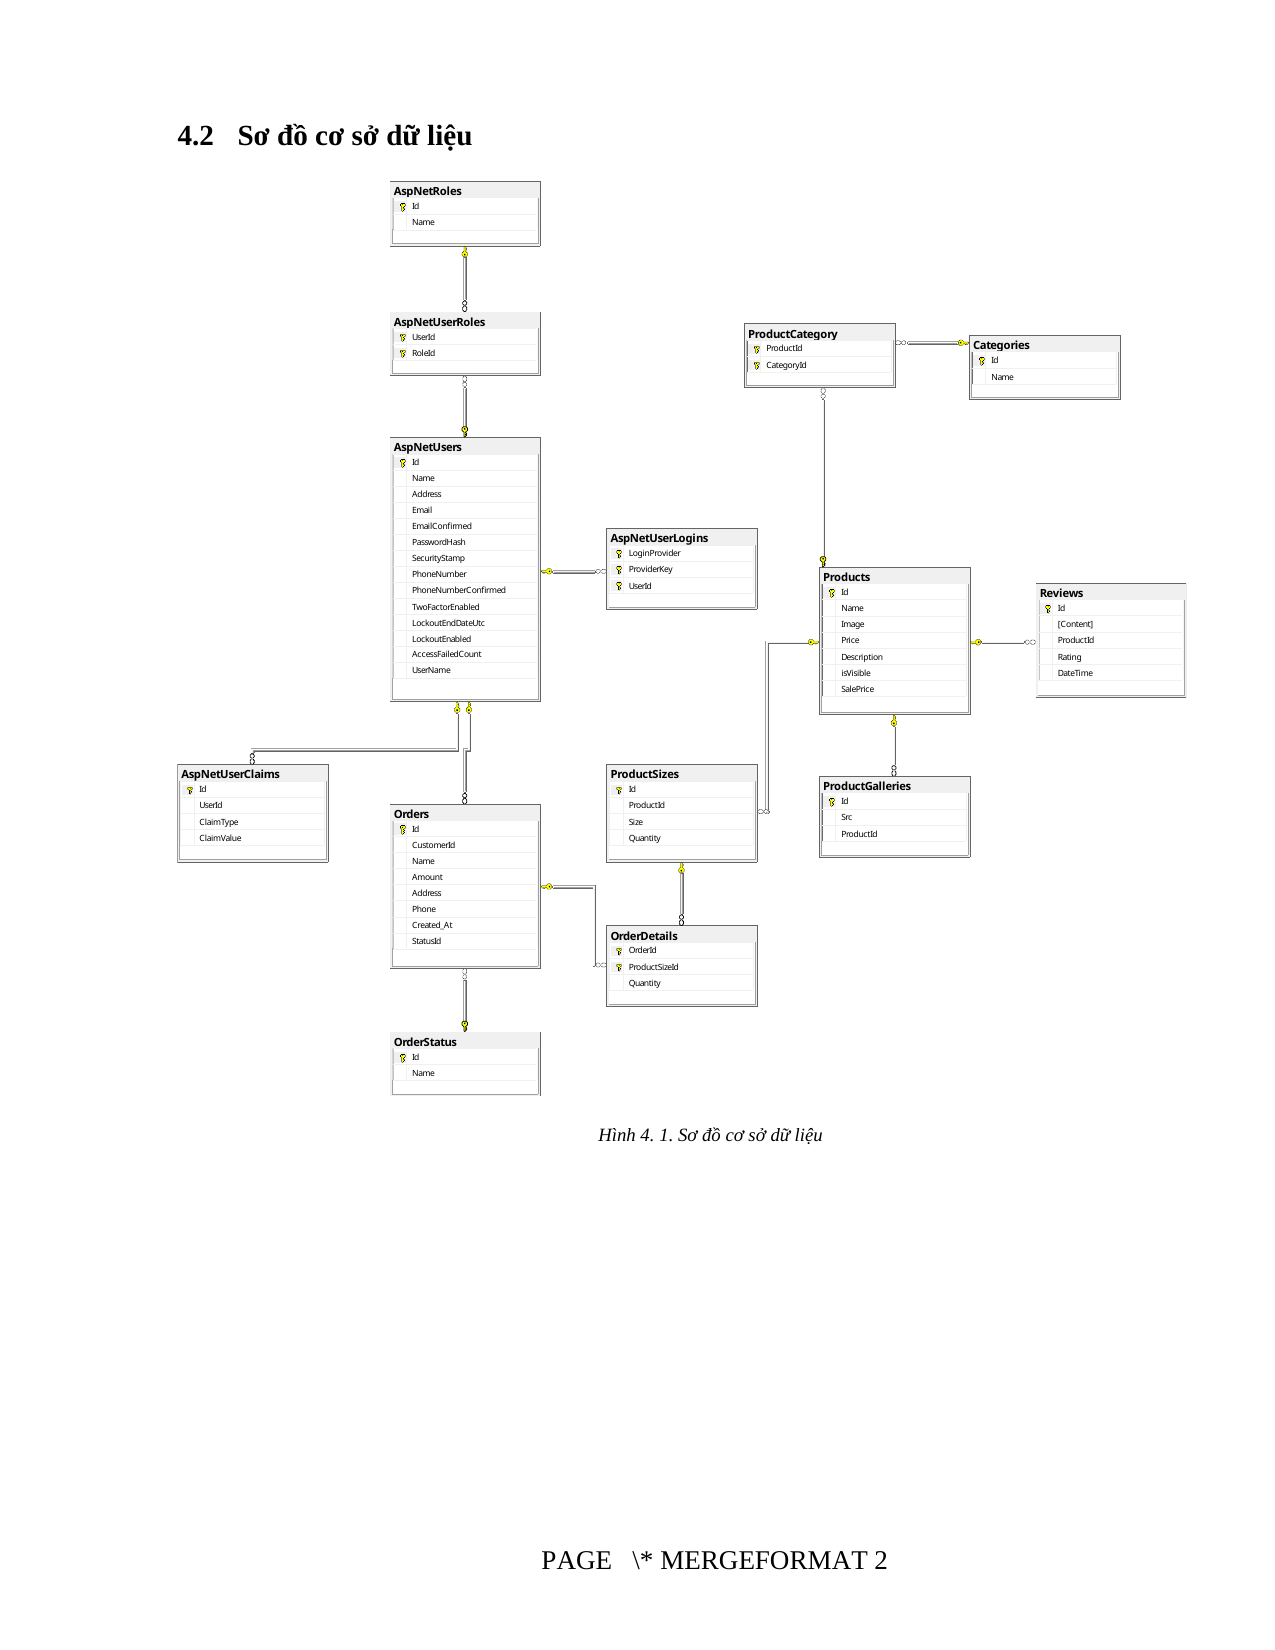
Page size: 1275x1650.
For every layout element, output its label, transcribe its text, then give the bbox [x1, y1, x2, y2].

subtitle Sơ đồ cơ sở dữ liệu [177, 118, 1186, 152]
